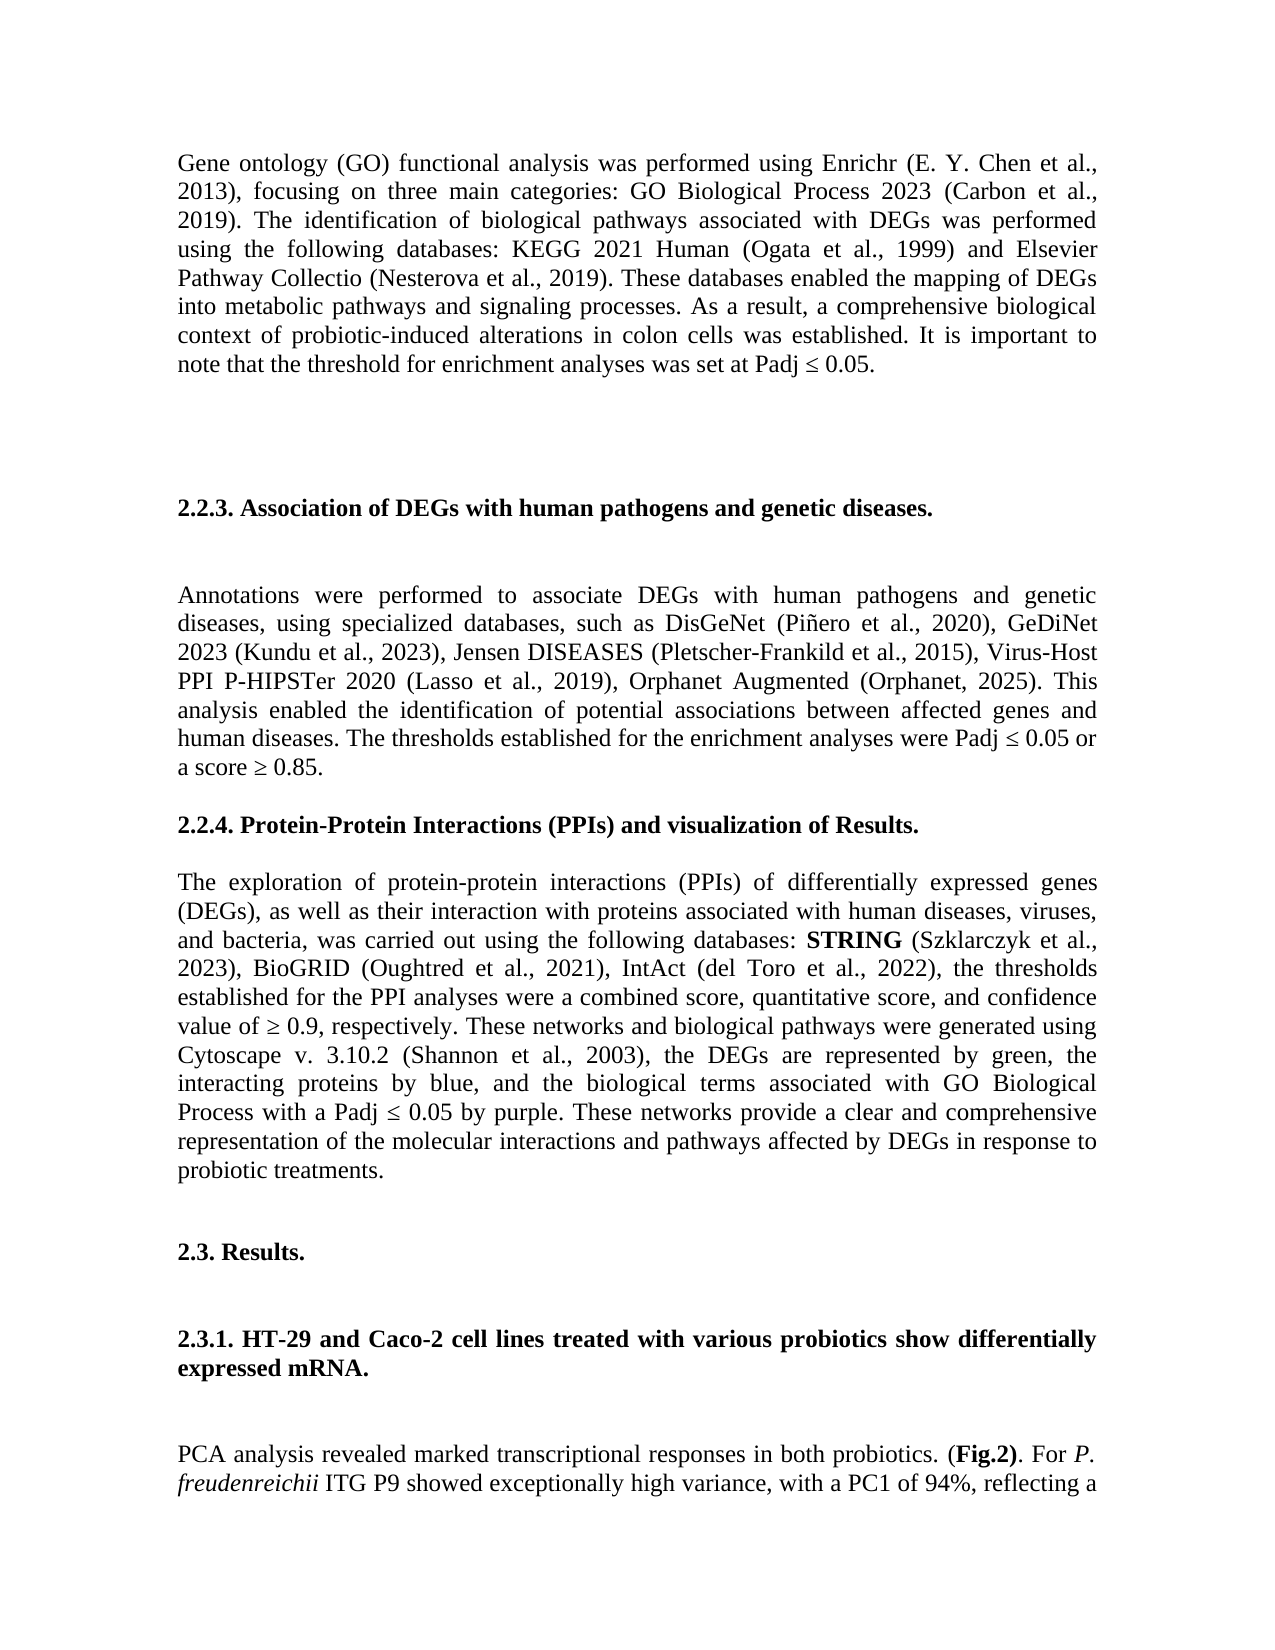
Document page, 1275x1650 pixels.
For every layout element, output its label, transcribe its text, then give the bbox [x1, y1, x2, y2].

subtitle 2.3. Results. [177, 1237, 1098, 1266]
subtitle 2.3.1. HT-29 and Caco-2 cell lines treated with various probiotics show differentially expressed mRNA. [177, 1324, 1098, 1381]
text Annotations were performed to associate DEGs with human pathogens and genetic diseases, using specialized databases, such as DisGeNet , GeDiNet 2023 , Jensen DISEASES , Virus-Host PPI P-HIPSTer 2020 , Orphanet Augmented . This analysis enabled the identification of potential associations between affected genes and human diseases. The thresholds established for the enrichment analyses were Padj ≤ 0.05 or a score ≥ 0.85. [177, 580, 1098, 781]
subtitle 2.2.3. Association of DEGs with human pathogens and genetic diseases. [177, 493, 1098, 522]
text The exploration of protein-protein interactions (PPIs) of differentially expressed genes (DEGs), as well as their interaction with proteins associated with human diseases, viruses, and bacteria, was carried out using the following databases: STRING , BioGRID , IntAct , the thresholds established for the PPI analyses were a combined score, quantitative score, and confidence value of ≥ 0.9, respectively. These networks and biological pathways were generated using Cytoscape v. 3.10.2 , the DEGs are represented by green, the interacting proteins by blue, and the biological terms associated with GO Biological Process with a Padj ≤ 0.05 by purple. These networks provide a clear and comprehensive representation of the molecular interactions and pathways affected by DEGs in response to probiotic treatments. [177, 867, 1098, 1183]
text Gene ontology (GO) functional analysis was performed using Enrichr , focusing on three main categories: GO Biological Process 2023 . The identification of biological pathways associated with DEGs was performed using the following databases: KEGG 2021 Human and Elsevier Pathway Collectio . These databases enabled the mapping of DEGs into metabolic pathways and signaling processes. As a result, a comprehensive biological context of probiotic-induced alterations in colon cells was established. It is important to note that the threshold for enrichment analyses was set at Padj ≤ 0.05. [177, 148, 1098, 378]
text 2.2.4. Protein-Protein Interactions (PPIs) and visualization of Results. [177, 810, 1098, 838]
